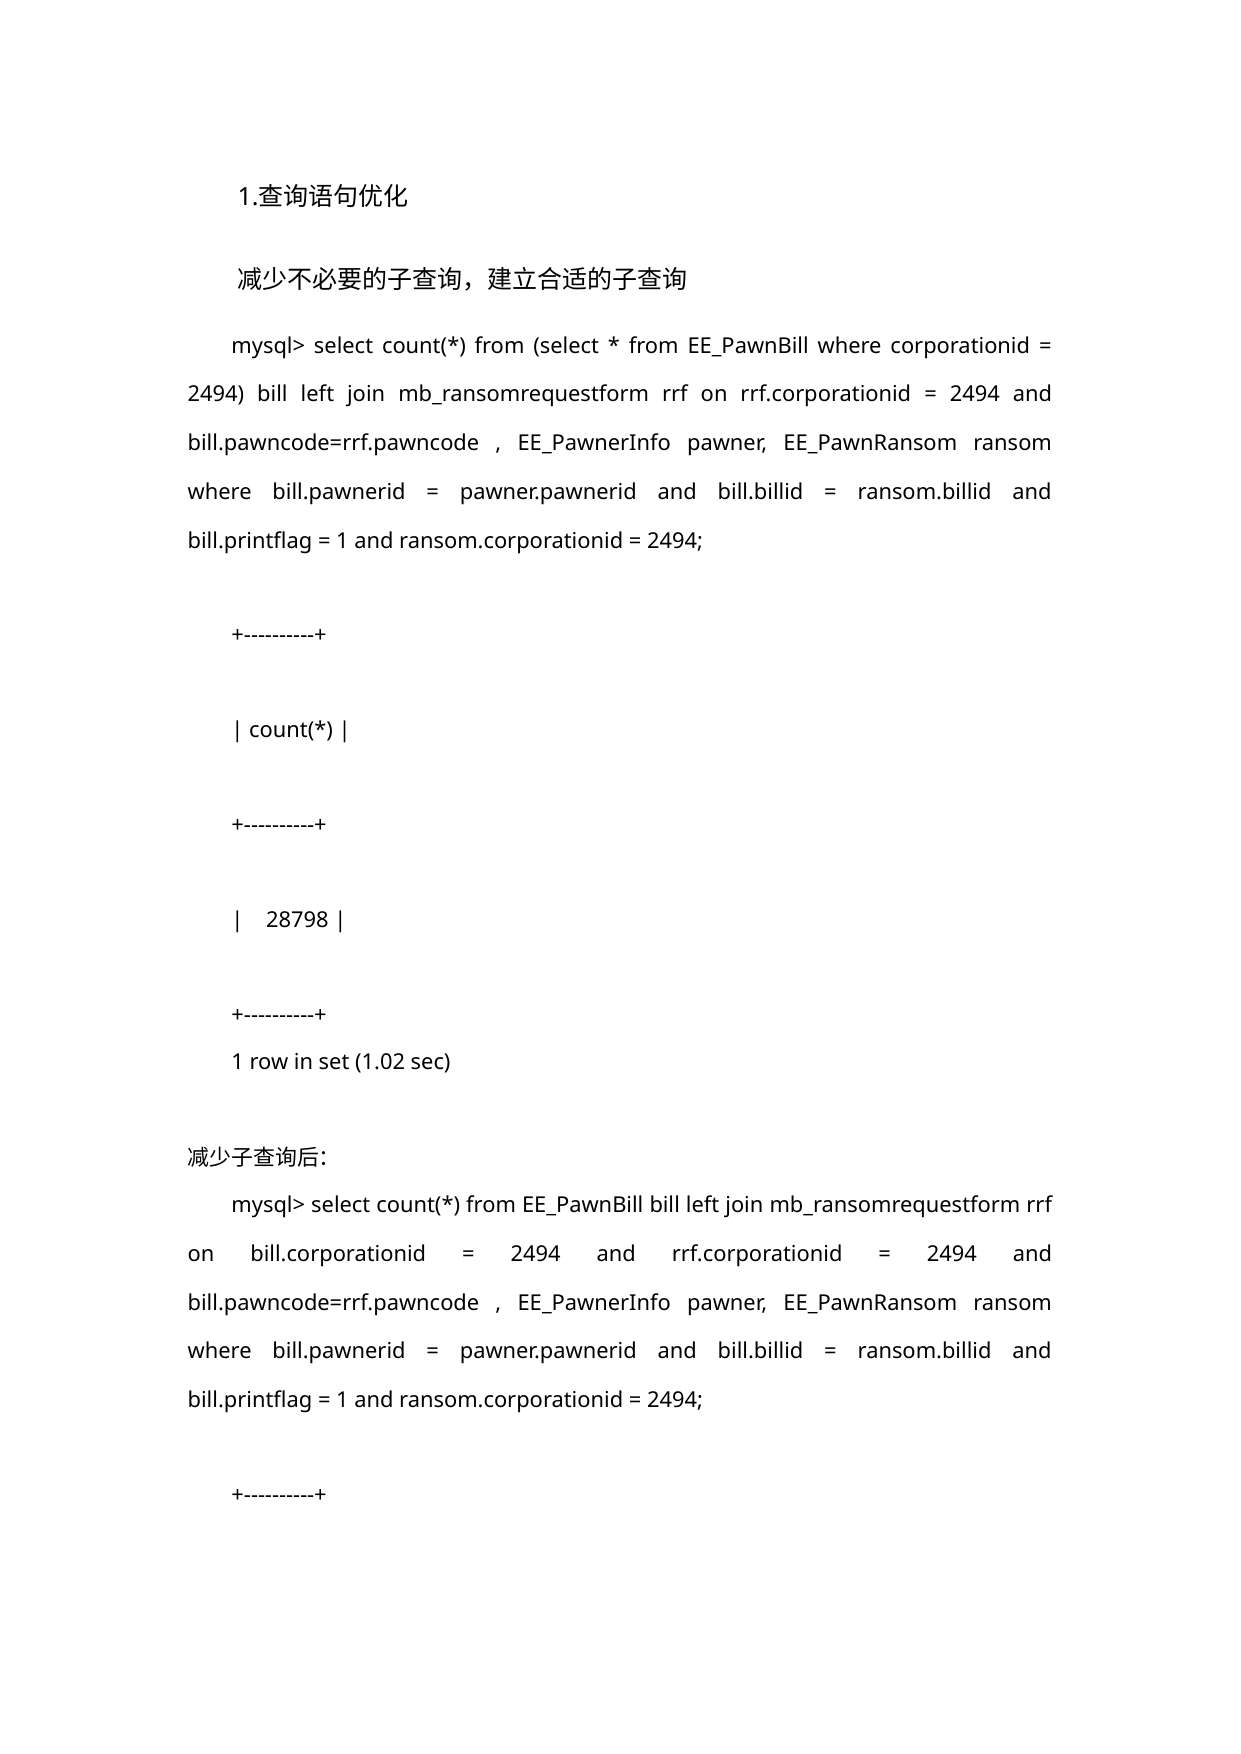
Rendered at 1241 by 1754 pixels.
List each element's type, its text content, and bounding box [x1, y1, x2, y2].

text 减少不必要的子查询，建立合适的子查询 [187, 245, 1053, 310]
text 1 row in set (1.02 sec) [187, 1044, 1053, 1077]
text | 28798 | [187, 902, 1053, 935]
text 减少子查询后： [187, 1139, 1053, 1172]
text mysql> select count(*) from (select * from EE_PawnBill where corporationid = 2494) bill left join mb_ransomrequestform rrf on rrf.corporationid = 2494 and bill.pawncode=rrf.pawncode , EE_PawnerInfo pawner, EE_PawnRansom ransom where bill.pawnerid = pawner.pawnerid and bill.billid = ransom.billid and bill.printflag = 1 and ransom.corporationid = 2494; [187, 328, 1053, 556]
text +----------+ [187, 808, 1053, 840]
text 1.查询语句优化 [187, 162, 1053, 227]
text mysql> select count(*) from EE_PawnBill bill left join mb_ransomrequestform rrf on bill.corporationid = 2494 and rrf.corporationid = 2494 and bill.pawncode=rrf.pawncode , EE_PawnerInfo pawner, EE_PawnRansom ransom where bill.pawnerid = pawner.pawnerid and bill.billid = ransom.billid and bill.printflag = 1 and ransom.corporationid = 2494; [187, 1188, 1053, 1415]
text +----------+ [187, 1477, 1053, 1510]
text +----------+ [187, 997, 1053, 1030]
text +----------+ [187, 618, 1053, 651]
text | count(*) | [187, 713, 1053, 745]
